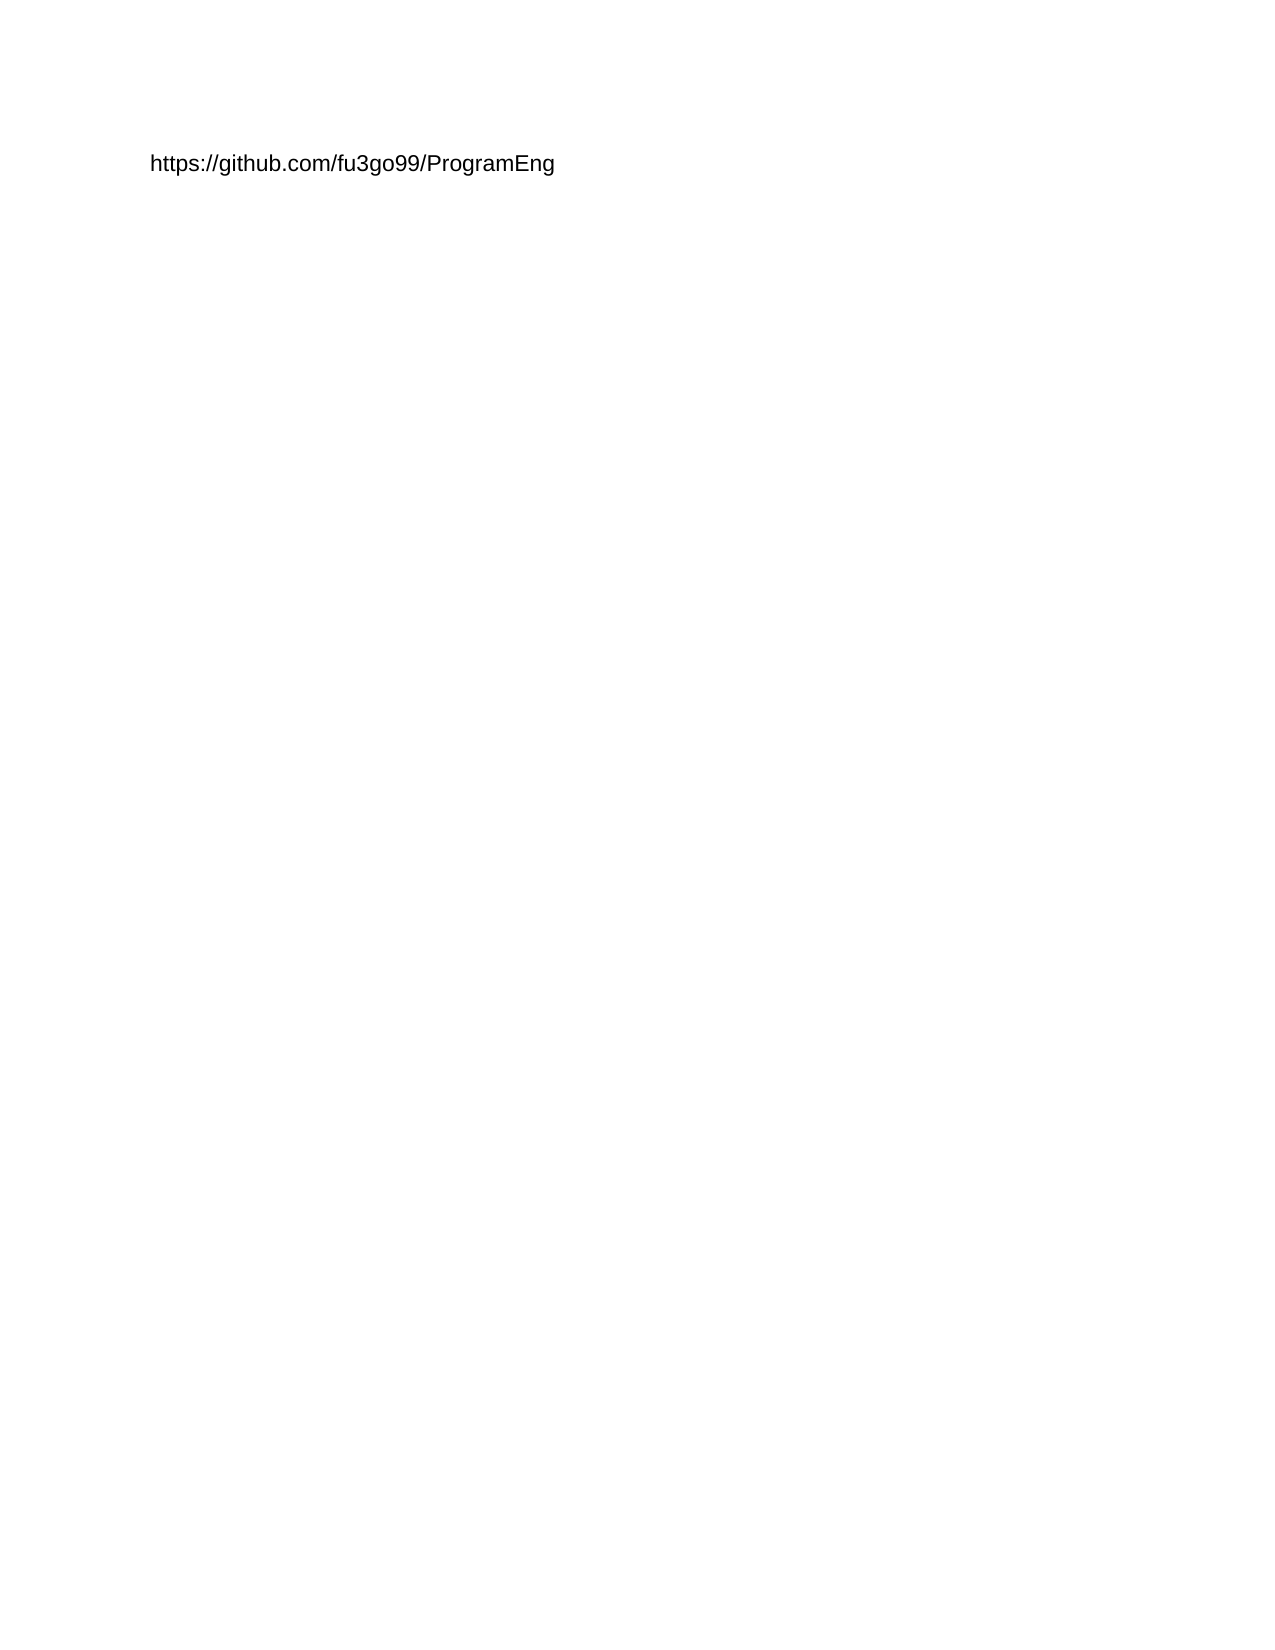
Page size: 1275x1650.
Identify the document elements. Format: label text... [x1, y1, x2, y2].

text https://github.com/fu3go99/ProgramEng [150, 150, 1125, 176]
